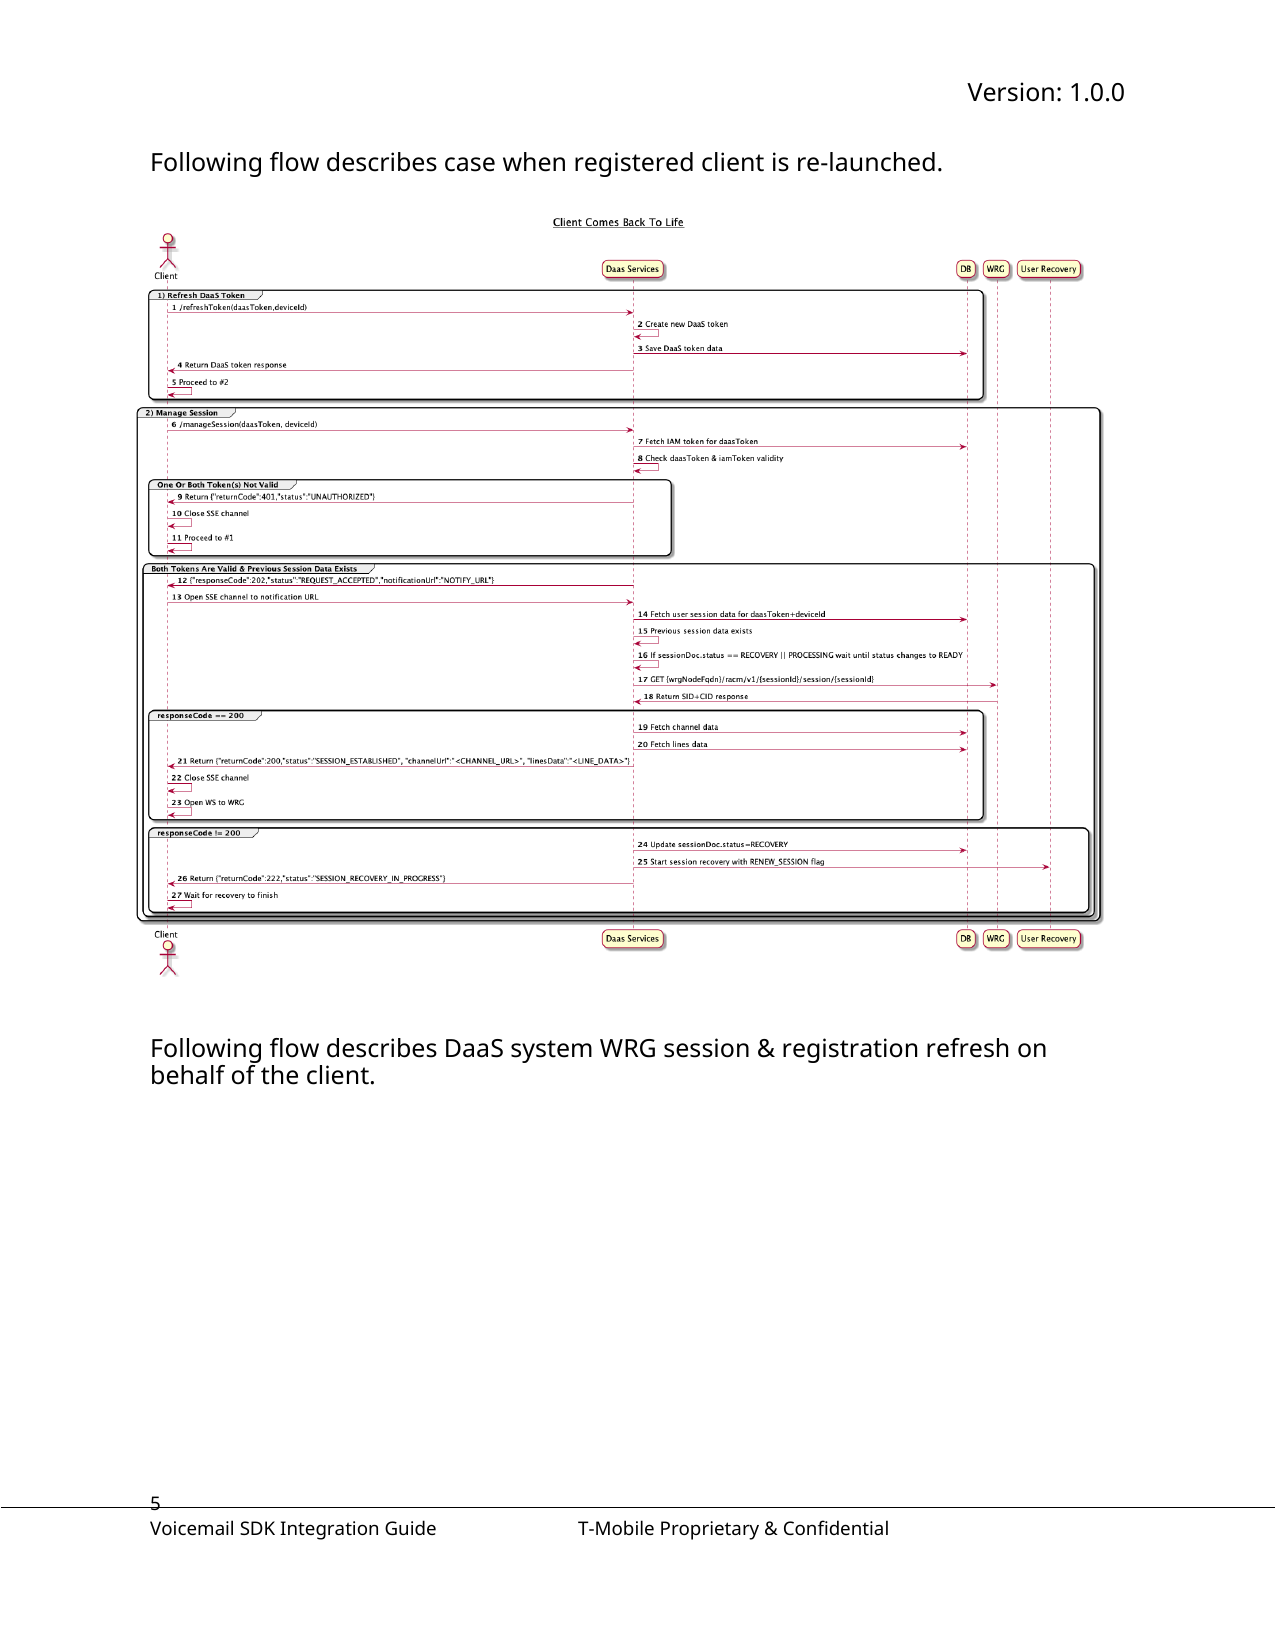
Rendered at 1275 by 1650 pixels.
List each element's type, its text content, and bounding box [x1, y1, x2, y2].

picture [131, 209, 1107, 977]
text Following flow describes case when registered client is re-launched. [150, 150, 1125, 177]
text Following flow describes DaaS system WRG session & registration refresh on behalf of the client. [150, 1036, 1125, 1090]
